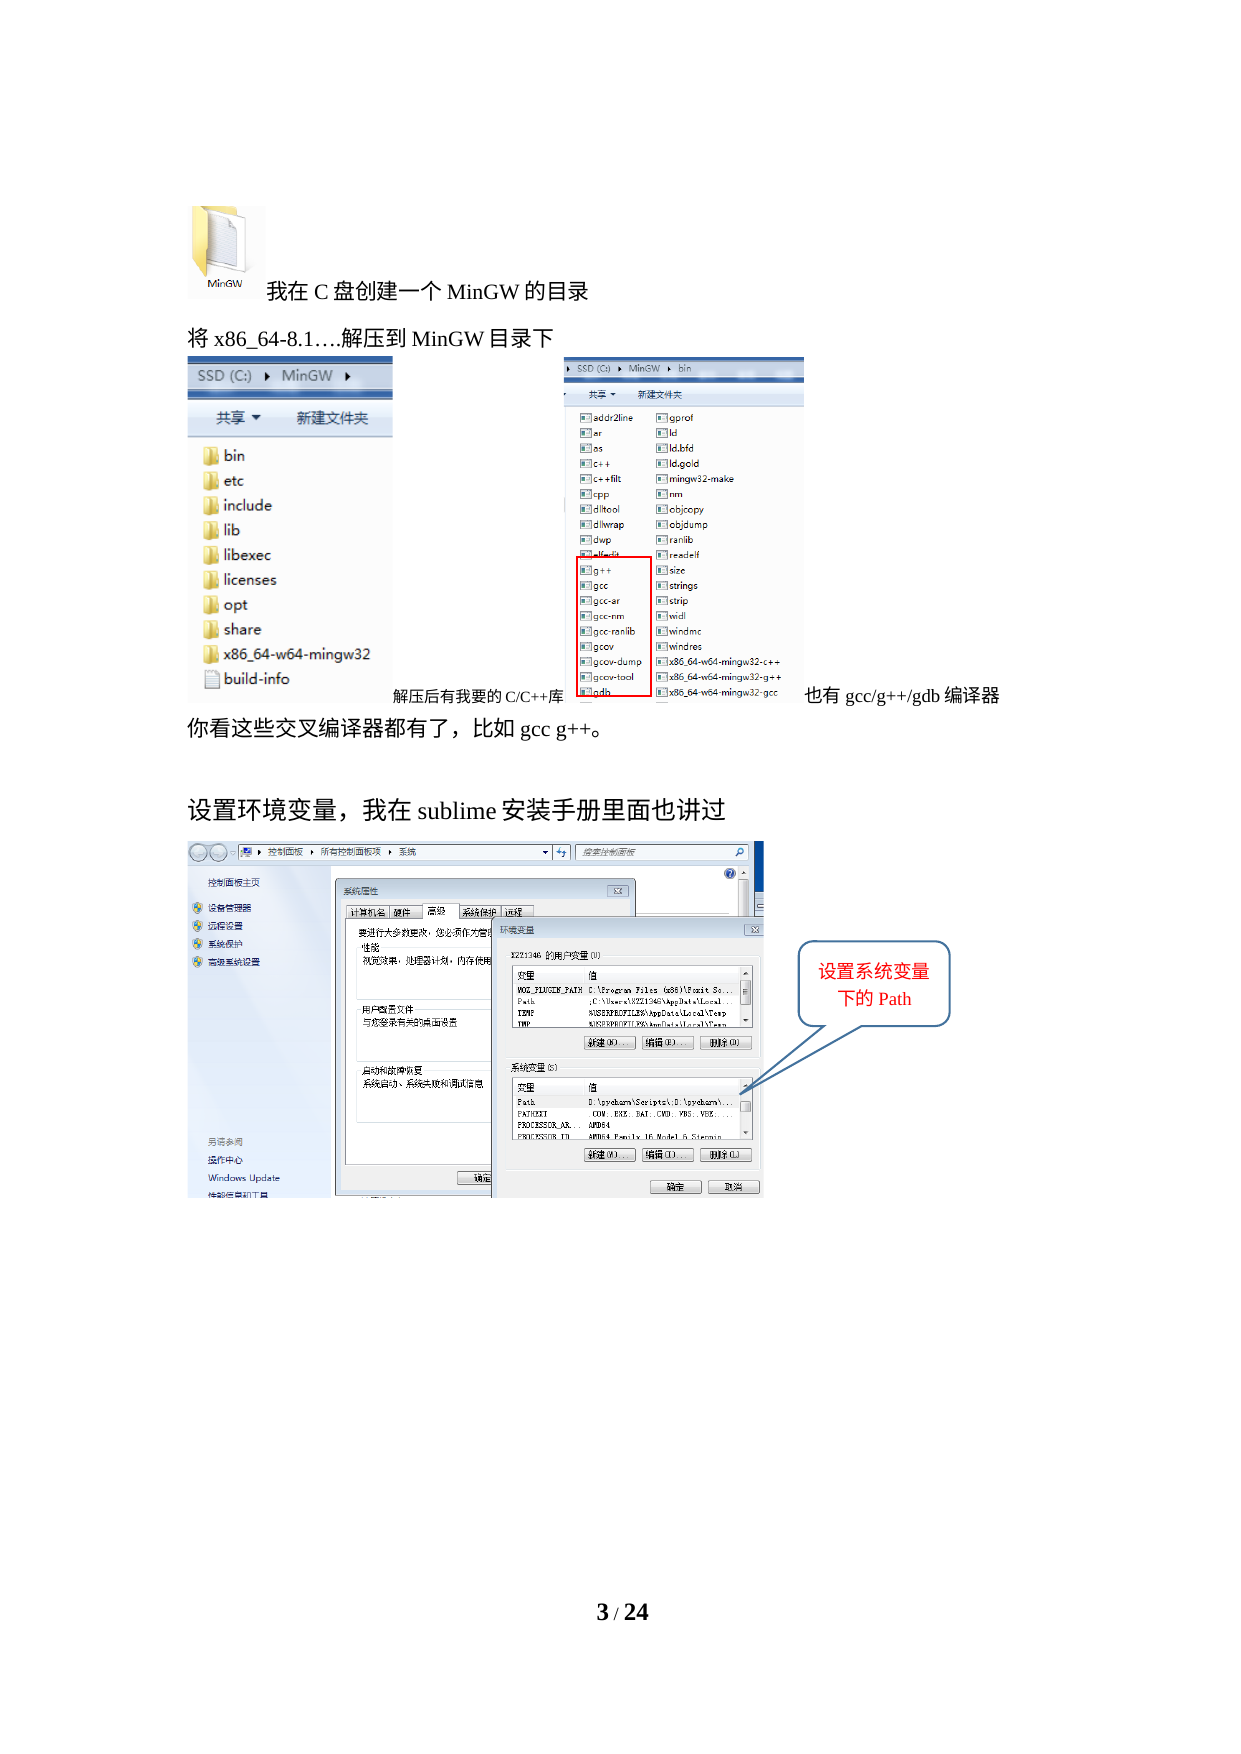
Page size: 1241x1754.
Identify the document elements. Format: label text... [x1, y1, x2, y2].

picture [563, 357, 804, 703]
text 你看这些交叉编译器都有了，比如gcc g++。 [187, 711, 1053, 743]
text 设置环境变量，我在sublime安装手册里面也讲过 [187, 776, 1053, 841]
picture [187, 206, 266, 299]
picture [187, 356, 393, 703]
picture [187, 841, 764, 1198]
text 将x86_64-8.1….解压到MinGW目录下 [187, 321, 1053, 353]
text 我在C盘创建一个MinGW的目录 [187, 191, 1053, 321]
